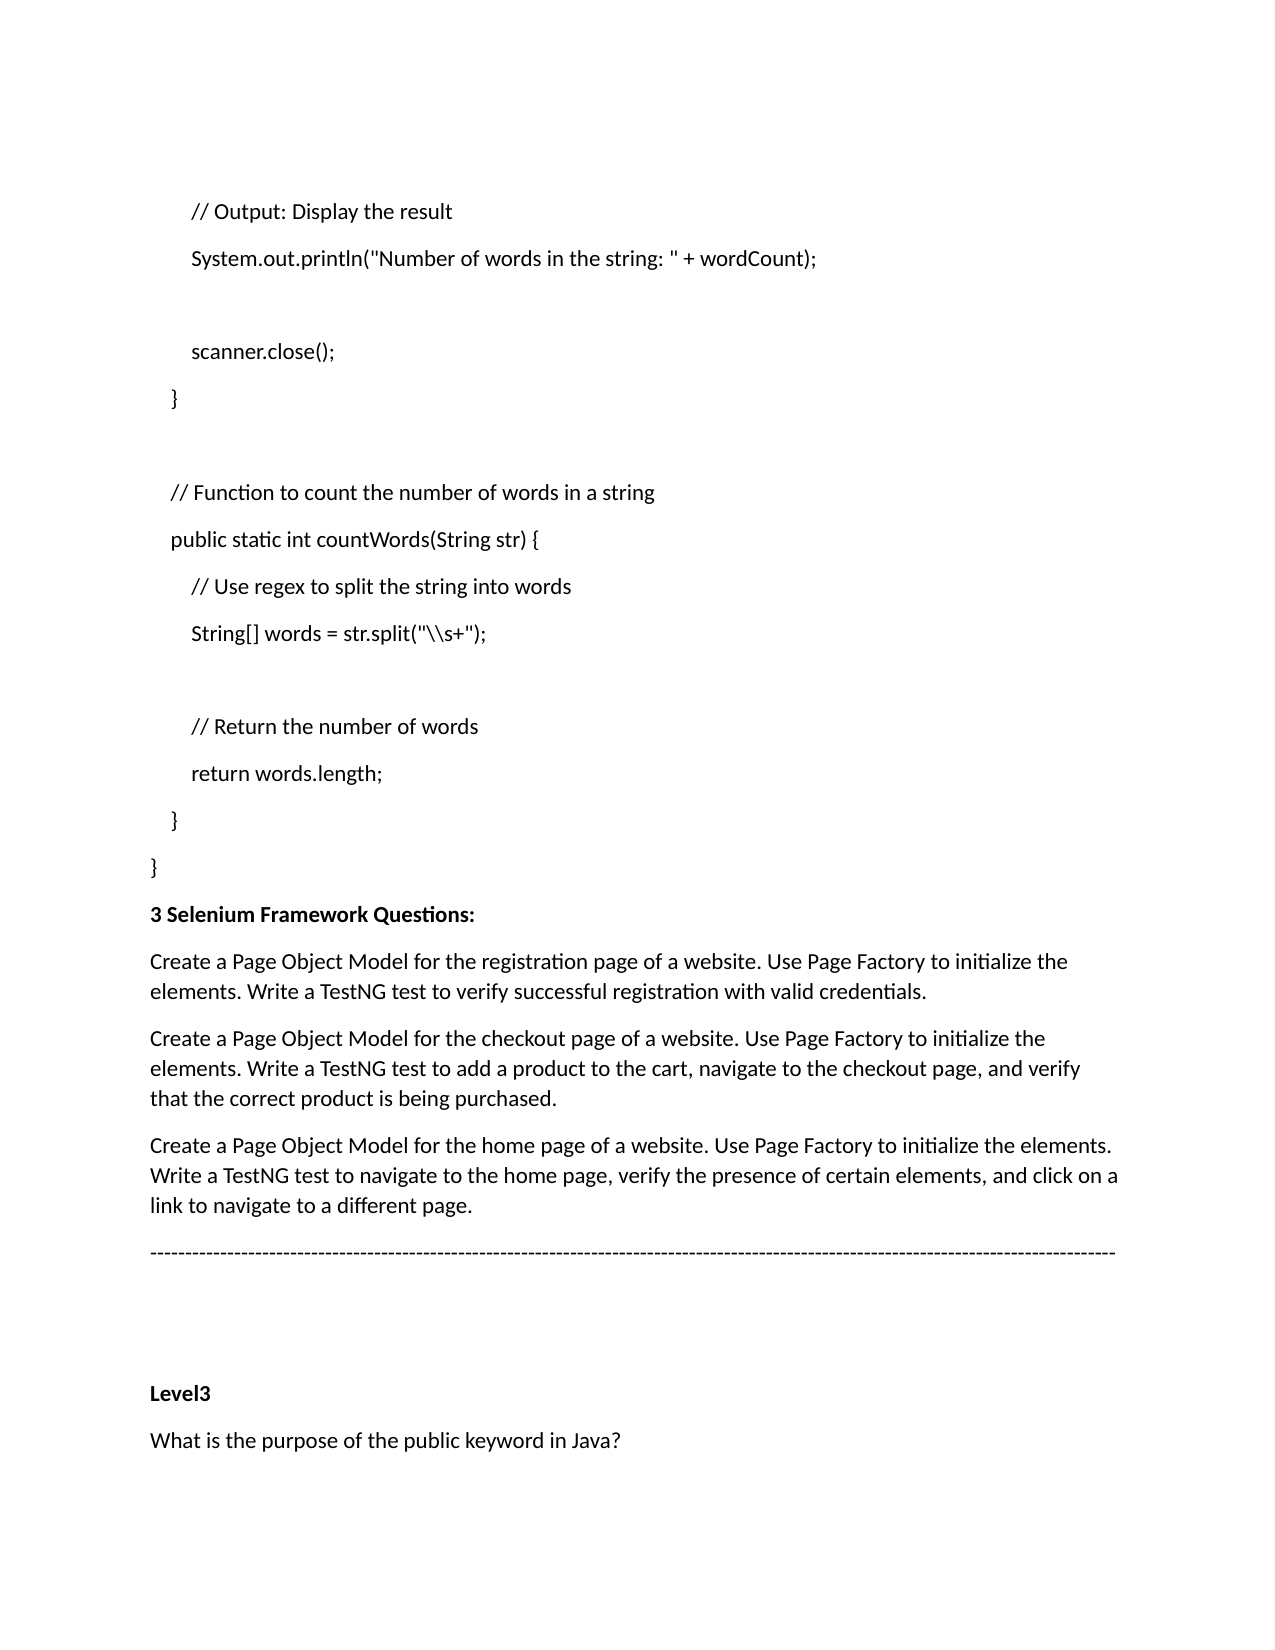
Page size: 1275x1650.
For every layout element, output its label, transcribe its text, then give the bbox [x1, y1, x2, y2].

text } [150, 853, 1125, 881]
text Create a Page Object Model for the registration page of a website. Use Page Factory to initialize the elements. Write a TestNG test to verify successful registration with valid credentials. [150, 947, 1125, 1005]
text Level3 [150, 1379, 1125, 1407]
text scanner.close(); [150, 337, 1125, 366]
text } [150, 806, 1125, 834]
text System.out.println("Number of words in the string: " + wordCount); [150, 244, 1125, 272]
text ------------------------------------------------------------------------------------------------------------------------------------------ [150, 1238, 1125, 1267]
text Create a Page Object Model for the home page of a website. Use Page Factory to initialize the elements. Write a TestNG test to navigate to the home page, verify the presence of certain elements, and click on a link to navigate to a different page. [150, 1131, 1125, 1220]
text } [150, 384, 1125, 412]
text public static int countWords(String str) { [150, 525, 1125, 553]
text // Use regex to split the string into words [150, 572, 1125, 600]
text // Output: Display the result [150, 197, 1125, 225]
text return words.length; [150, 759, 1125, 787]
text // Return the number of words [150, 712, 1125, 741]
text 3 Selenium Framework Questions: [150, 900, 1125, 928]
text What is the purpose of the public keyword in Java? [150, 1426, 1125, 1454]
text String[] words = str.split("\\s+"); [150, 619, 1125, 647]
text Create a Page Object Model for the checkout page of a website. Use Page Factory to initialize the elements. Write a TestNG test to add a product to the cart, navigate to the checkout page, and verify that the correct product is being purchased. [150, 1024, 1125, 1112]
text // Function to count the number of words in a string [150, 478, 1125, 506]
